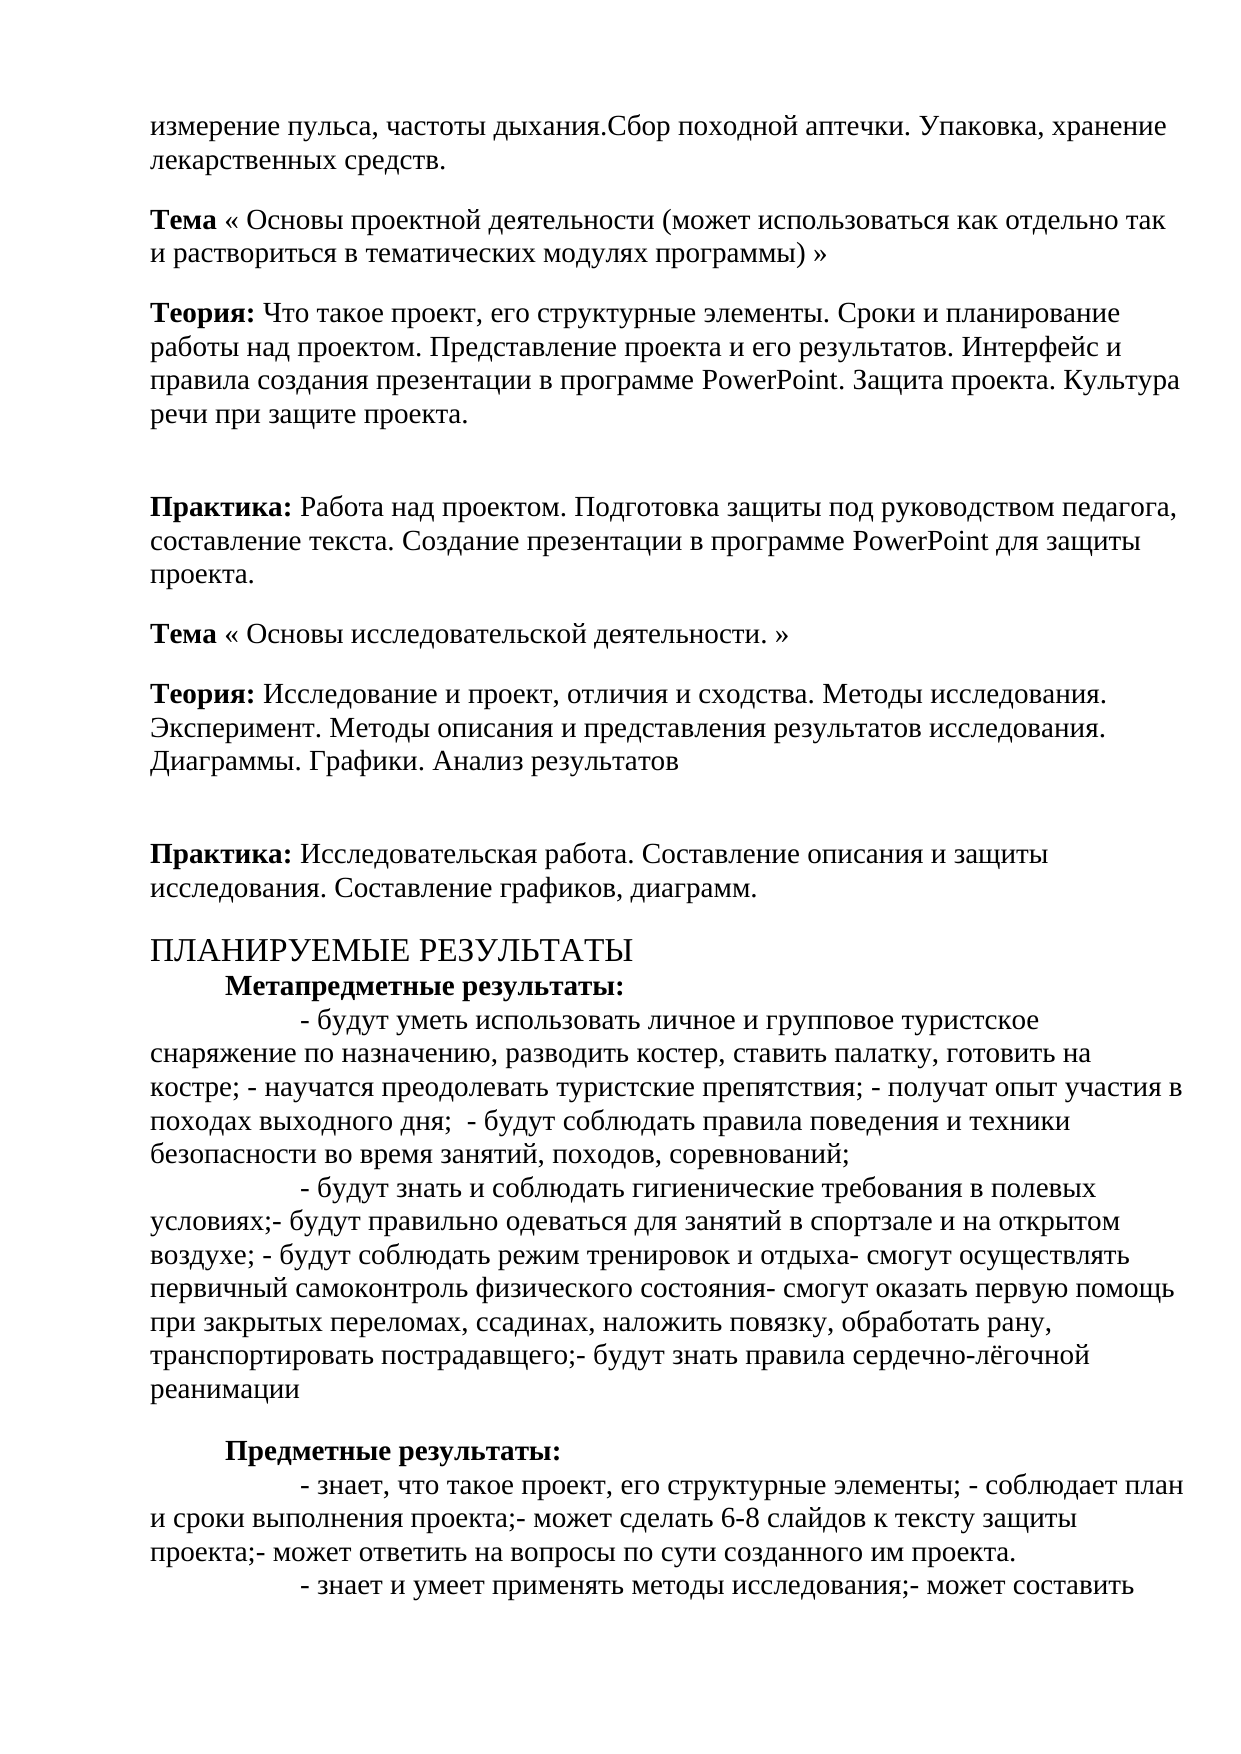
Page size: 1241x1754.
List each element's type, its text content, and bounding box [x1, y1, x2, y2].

text - знает, что такое проект, его структурные элементы; - соблюдает план и сроки выполнения проекта;- может сделать 6-8 слайдов к тексту защиты проекта;- может ответить на вопросы по сути созданного им проекта. [150, 1467, 1188, 1567]
text Тема « Основы проектной деятельности (может использоваться как отдельно так и раствориться в тематических модулях программы) » [150, 202, 1188, 269]
text Практика: Исследовательская работа. Составление описания и защиты исследования. Составление графиков, диаграмм. [150, 837, 1188, 904]
text Практика: Работа над проектом. Подготовка защиты под руководством педагога, составление текста. Создание презентации в программе PowerPoint для защиты проекта. [150, 489, 1188, 590]
text Теория: Исследование и проект, отличия и сходства. Методы исследования. Эксперимент. Методы описания и представления результатов исследования. Диаграммы. Графики. Анализ результатов [150, 676, 1188, 777]
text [150, 1567, 1188, 1601]
text Метапредметные результаты: [150, 968, 1188, 1002]
text ПЛАНИРУЕМЫЕ РЕЗУЛЬТАТЫ [150, 930, 1188, 968]
text - будут знать и соблюдать гигиенические требования в полевых условиях;- будут правильно одеваться для занятий в спортзале и на открытом воздухе; - будут соблюдать режим тренировок и отдыха- смогут осуществлять первичный самоконтроль физического состояния- смогут оказать первую помощь при закрытых переломах, ссадинах, наложить повязку, обработать рану, транспортировать пострадавщего;- будут знать правила сердечно-лёгочной реанимации [150, 1170, 1188, 1404]
text - будут уметь использовать личное и групповое туристское снаряжение по назначению, разводить костер, ставить палатку, готовить на костре; - научатся преодолевать туристские препятствия; - получат опыт участия в походах выходного дня; - будут соблюдать правила поведения и техники безопасности во время занятий, походов, соревнований; [150, 1002, 1188, 1170]
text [150, 108, 1188, 175]
text Теория: Что такое проект, его структурные элементы. Сроки и планирование работы над проектом. Представление проекта и его результатов. Интерфейс и правила создания презентации в программе PowerPoint. Защита проекта. Культура речи при защите проекта. [150, 295, 1188, 429]
text Предметные результаты: [150, 1433, 1188, 1467]
text Тема « Основы исследовательской деятельности. » [150, 616, 1188, 650]
